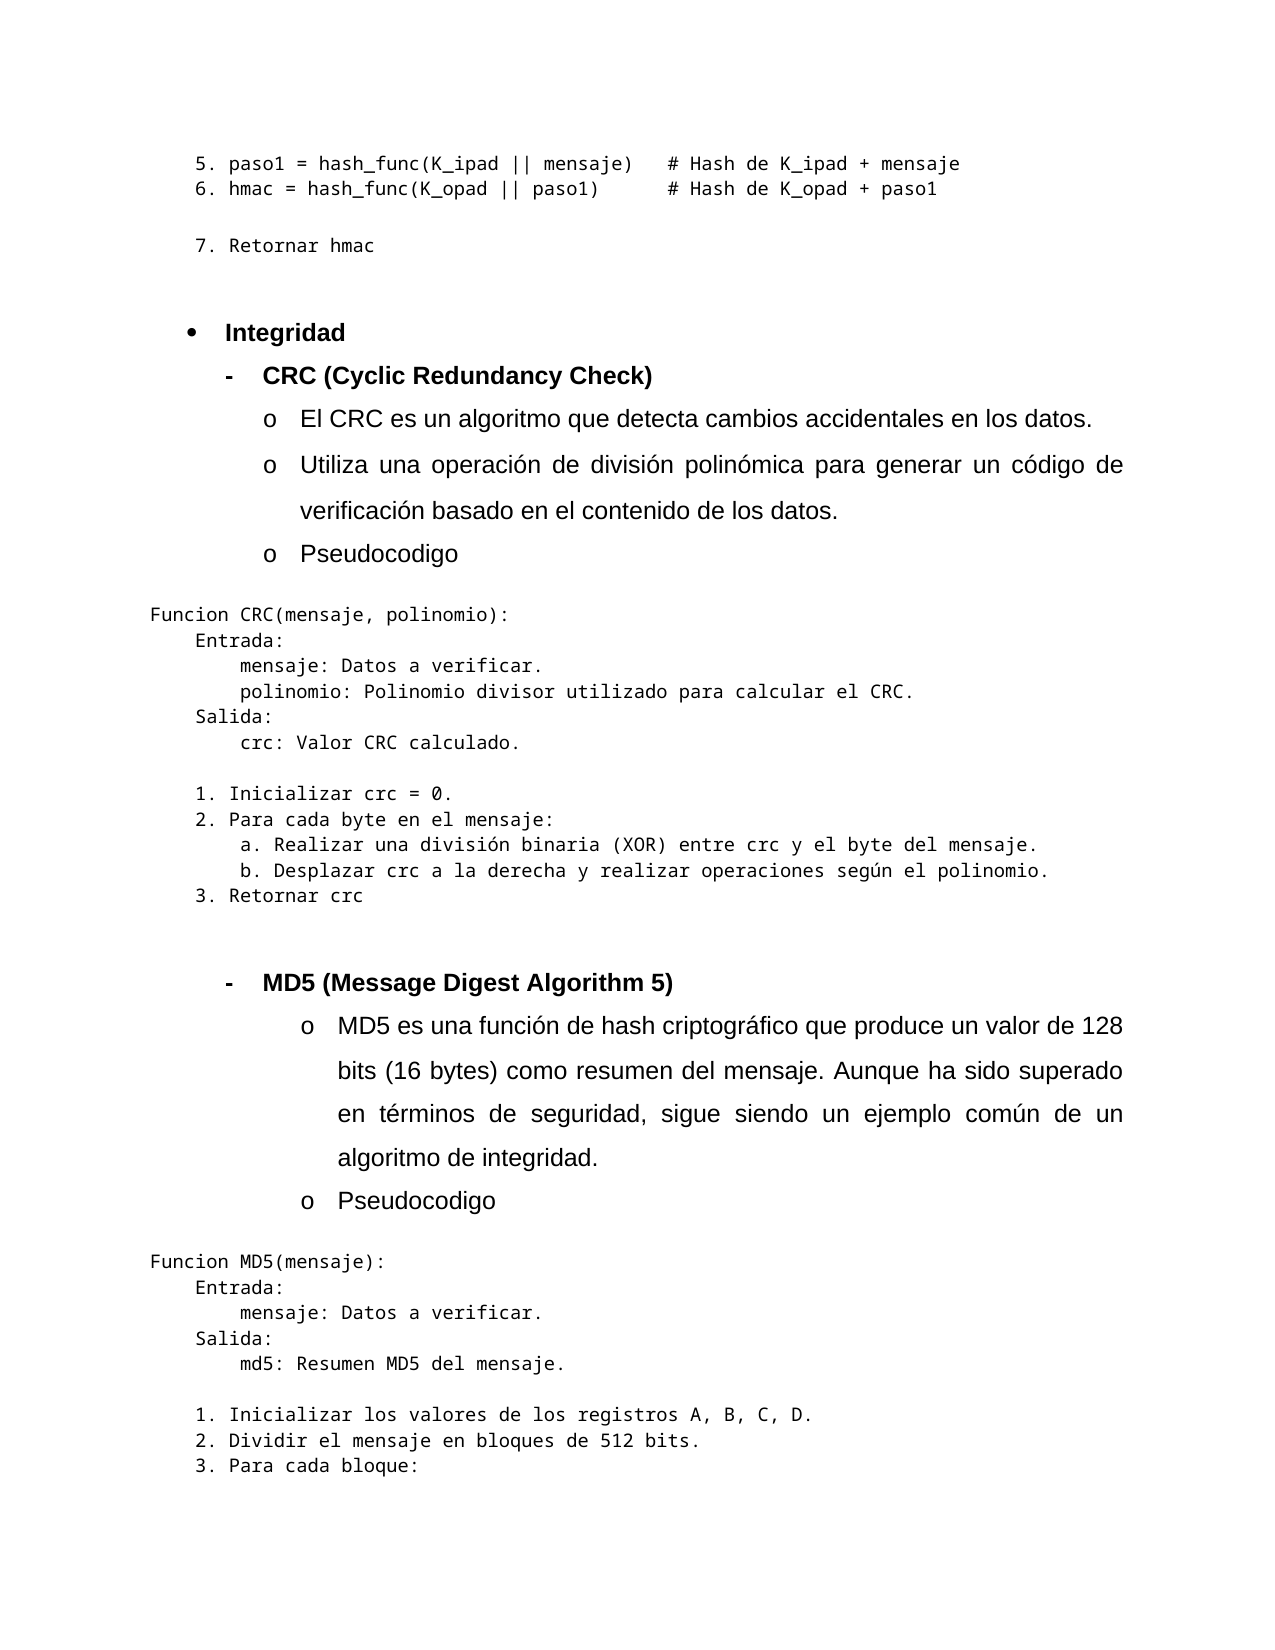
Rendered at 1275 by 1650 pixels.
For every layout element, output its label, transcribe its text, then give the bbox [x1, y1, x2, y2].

text b. Desplazar crc a la derecha y realizar operaciones según el polinomio. [150, 857, 1125, 882]
list Integridad [187, 318, 1125, 346]
text 1. Inicializar los valores de los registros A, B, C, D. [150, 1402, 1125, 1427]
text polinomio: Polinomio divisor utilizado para calcular el CRC. [150, 678, 1125, 704]
text 5. paso1 = hash_func(K_ipad || mensaje) # Hash de K_ipad + mensaje [150, 150, 1125, 176]
text Salida: [150, 704, 1125, 729]
text crc: Valor CRC calculado. [150, 729, 1125, 755]
text 1. Inicializar crc = 0. [150, 780, 1125, 806]
text 3. Retornar crc [150, 882, 1125, 908]
text mensaje: Datos a verificar. [150, 1300, 1125, 1325]
list Pseudocodigo [262, 539, 1125, 570]
text 3. Para cada bloque: [150, 1453, 1125, 1478]
text Funcion CRC(mensaje, polinomio): [150, 602, 1125, 627]
text Entrada: [150, 627, 1125, 653]
text Salida: [150, 1325, 1125, 1351]
list El CRC es un algoritmo que detecta cambios accidentales en los datos. [262, 404, 1125, 435]
list CRC (Cyclic Redundancy Check) [225, 361, 1125, 389]
text md5: Resumen MD5 del mensaje. [150, 1351, 1125, 1376]
text Funcion MD5(mensaje): [150, 1249, 1125, 1274]
text 6. hmac = hash_func(K_opad || paso1) # Hash de K_opad + paso1 [150, 176, 1125, 201]
list MD5 (Message Digest Algorithm 5) [225, 968, 1125, 997]
list Pseudocodigo [300, 1186, 1125, 1217]
text Entrada: [150, 1274, 1125, 1300]
text 7. Retornar hmac [150, 232, 1125, 258]
text 2. Para cada byte en el mensaje: [150, 806, 1125, 831]
list MD5 es una función de hash criptográfico que produce un valor de 128 bits (16 bytes) como resumen del mensaje. Aunque ha sido superado en términos de seguridad, sigue siendo un ejemplo común de un algoritmo de integridad. [300, 1011, 1125, 1171]
text mensaje: Datos a verificar. [150, 653, 1125, 678]
text a. Realizar una división binaria (XOR) entre crc y el byte del mensaje. [150, 831, 1125, 857]
text 2. Dividir el mensaje en bloques de 512 bits. [150, 1427, 1125, 1453]
list Utiliza una operación de división polinómica para generar un código de verificación basado en el contenido de los datos. [262, 450, 1125, 524]
